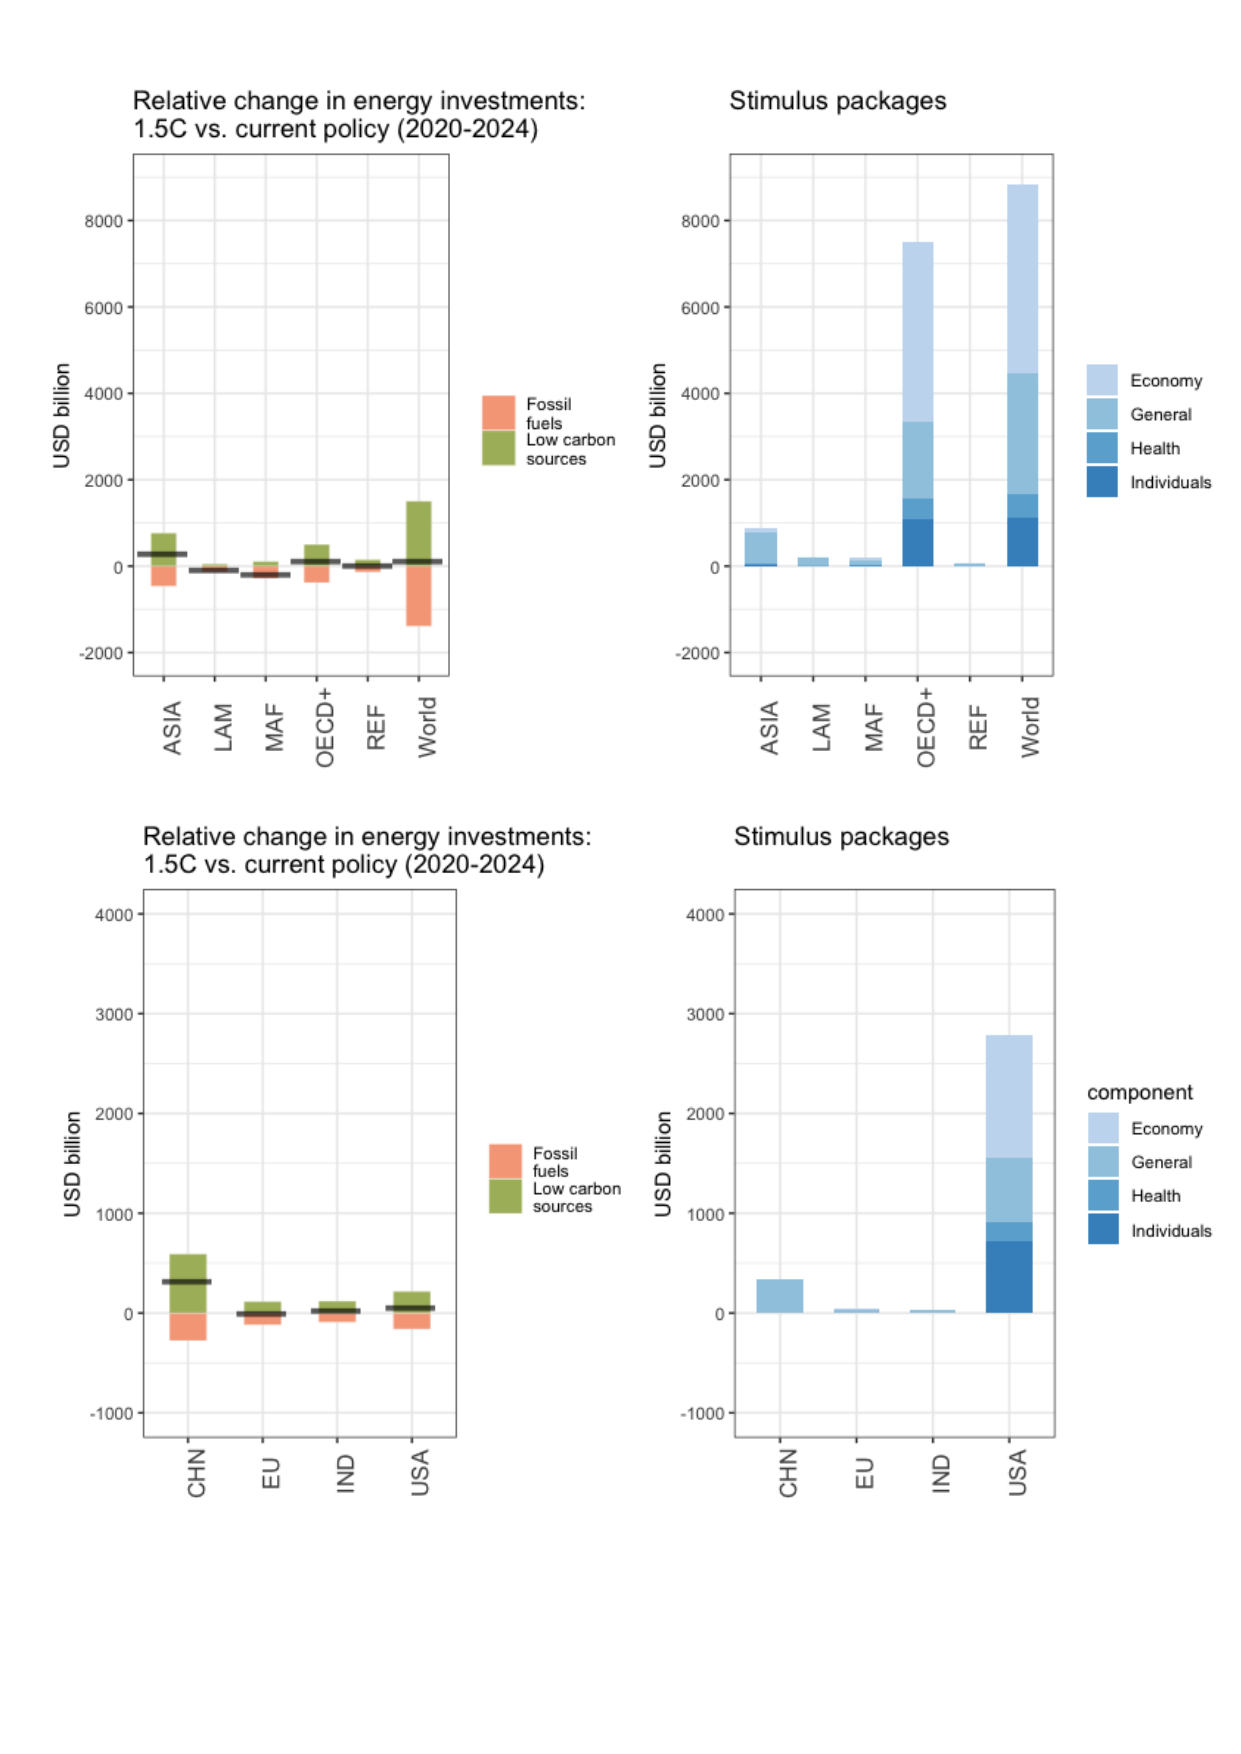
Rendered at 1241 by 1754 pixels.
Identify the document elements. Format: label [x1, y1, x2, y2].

picture [54, 816, 1236, 1509]
picture [43, 80, 1236, 779]
